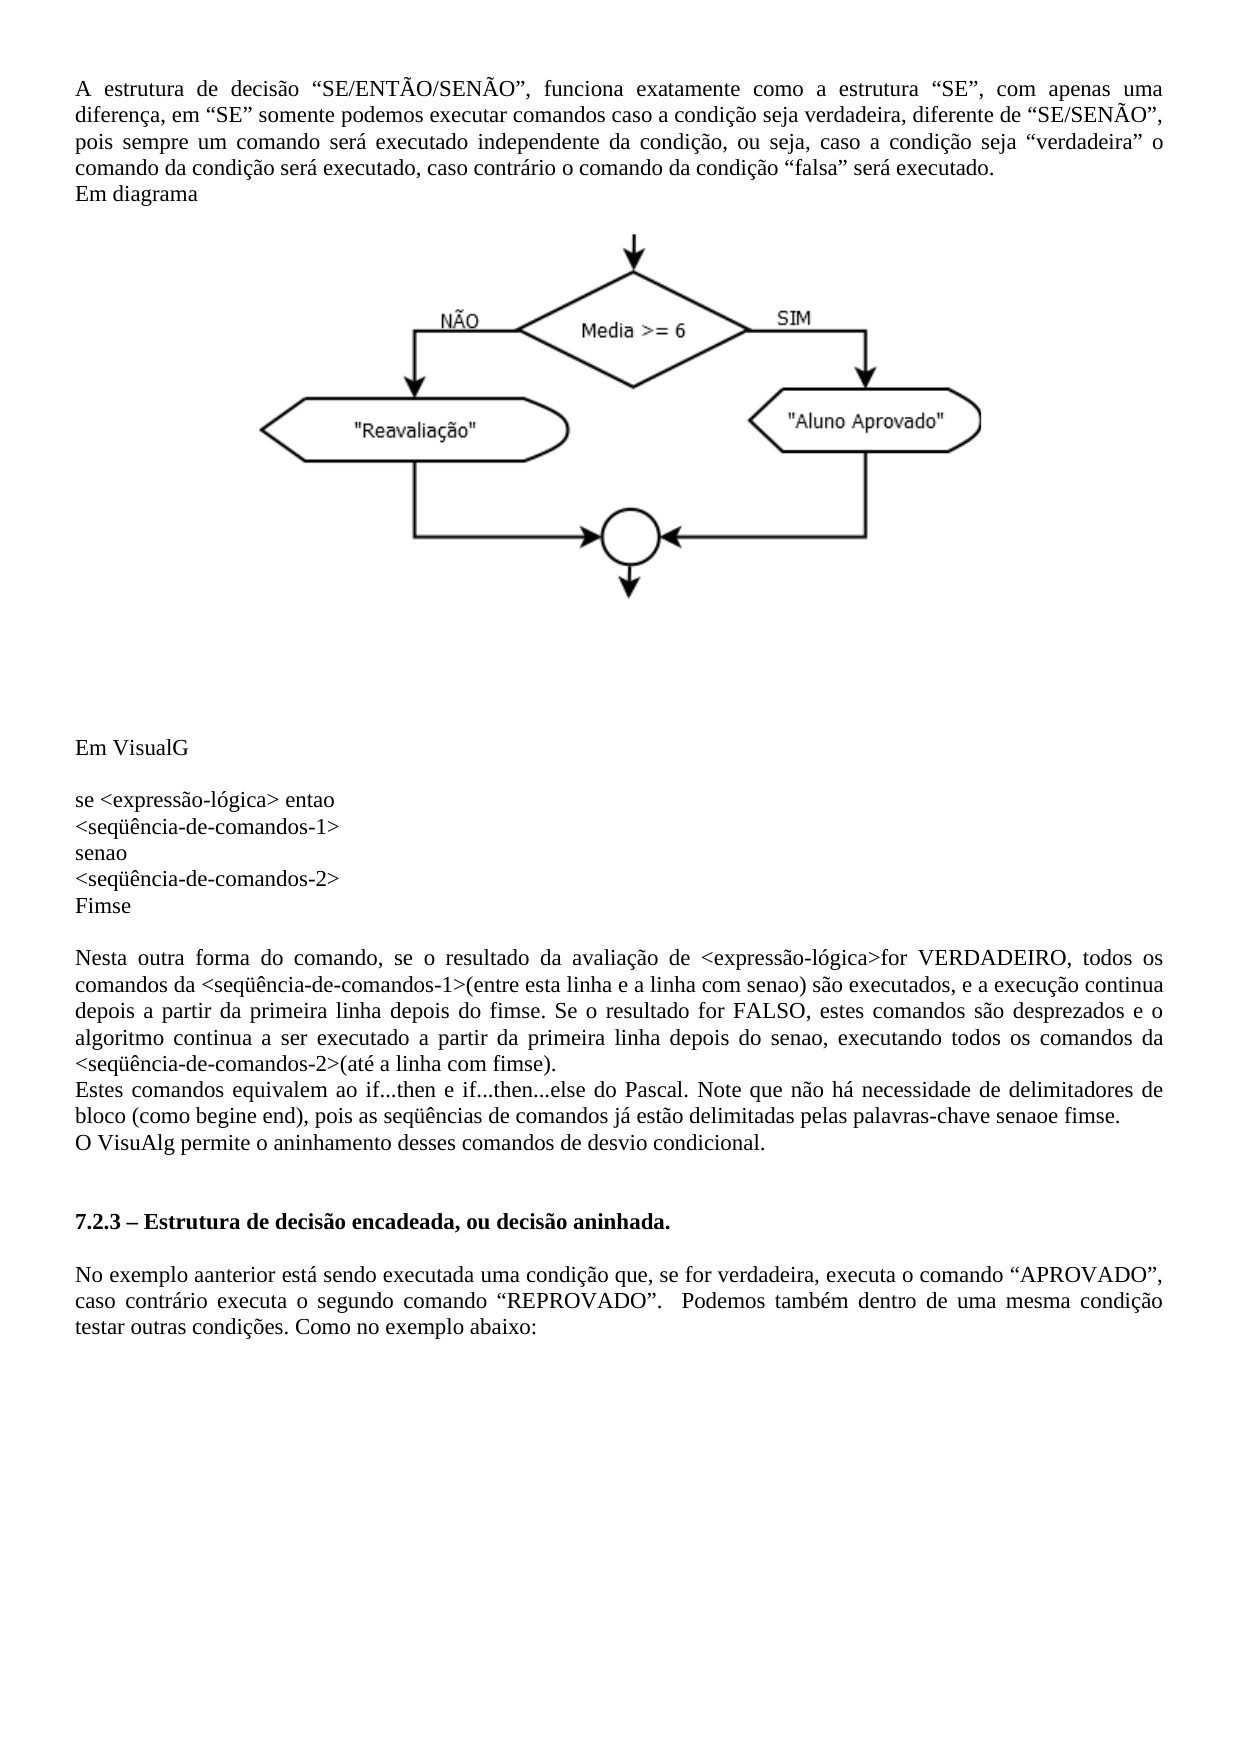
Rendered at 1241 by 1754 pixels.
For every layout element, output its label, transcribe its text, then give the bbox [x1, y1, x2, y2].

text <seqüência-de-comandos-2> [75, 865, 1165, 892]
text Em VisualG [75, 734, 1165, 760]
text A estrutura de decisão “SE/ENTÃO/SENÃO”, funciona exatamente como a estrutura “SE”, com apenas uma diferença, em “SE” somente podemos executar comandos caso a condição seja verdadeira, diferente de “SE/SENÃO”, pois sempre um comando será executado independente da condição, ou seja, caso a condição seja “verdadeira” o comando da condição será executado, caso contrário o comando da condição “falsa” será executado. [75, 75, 1165, 180]
text se <expressão-lógica> entao [75, 786, 1165, 813]
picture [259, 233, 982, 602]
text O VisuAlg permite o aninhamento desses comandos de desvio condicional. [75, 1129, 1165, 1155]
text <seqüência-de-comandos-1> [75, 813, 1165, 839]
text Fimse [75, 892, 1165, 918]
text senao [75, 839, 1165, 865]
text No exemplo aanterior está sendo executada uma condição que, se for verdadeira, executa o comando “APROVADO”, caso contrário executa o segundo comando “REPROVADO”. Podemos também dentro de uma mesma condição testar outras condições. Como no exemplo abaixo: [75, 1261, 1165, 1340]
text Nesta outra forma do comando, se o resultado da avaliação de <expressão-lógica>for VERDADEIRO, todos os comandos da <seqüência-de-comandos-1>(entre esta linha e a linha com senao) são executados, e a execução continua depois a partir da primeira linha depois do fimse. Se o resultado for FALSO, estes comandos são desprezados e o algoritmo continua a ser executado a partir da primeira linha depois do senao, executando todos os comandos da <seqüência-de-comandos-2>(até a linha com fimse). [75, 944, 1165, 1076]
text Em diagrama [75, 180, 1165, 207]
text 7.2.3 – Estrutura de decisão encadeada, ou decisão aninhada. [75, 1208, 1165, 1234]
text Estes comandos equivalem ao if...then e if...then...else do Pascal. Note que não há necessidade de delimitadores de bloco (como begine end), pois as seqüências de comandos já estão delimitadas pelas palavras-chave senaoe fimse. [75, 1076, 1165, 1129]
